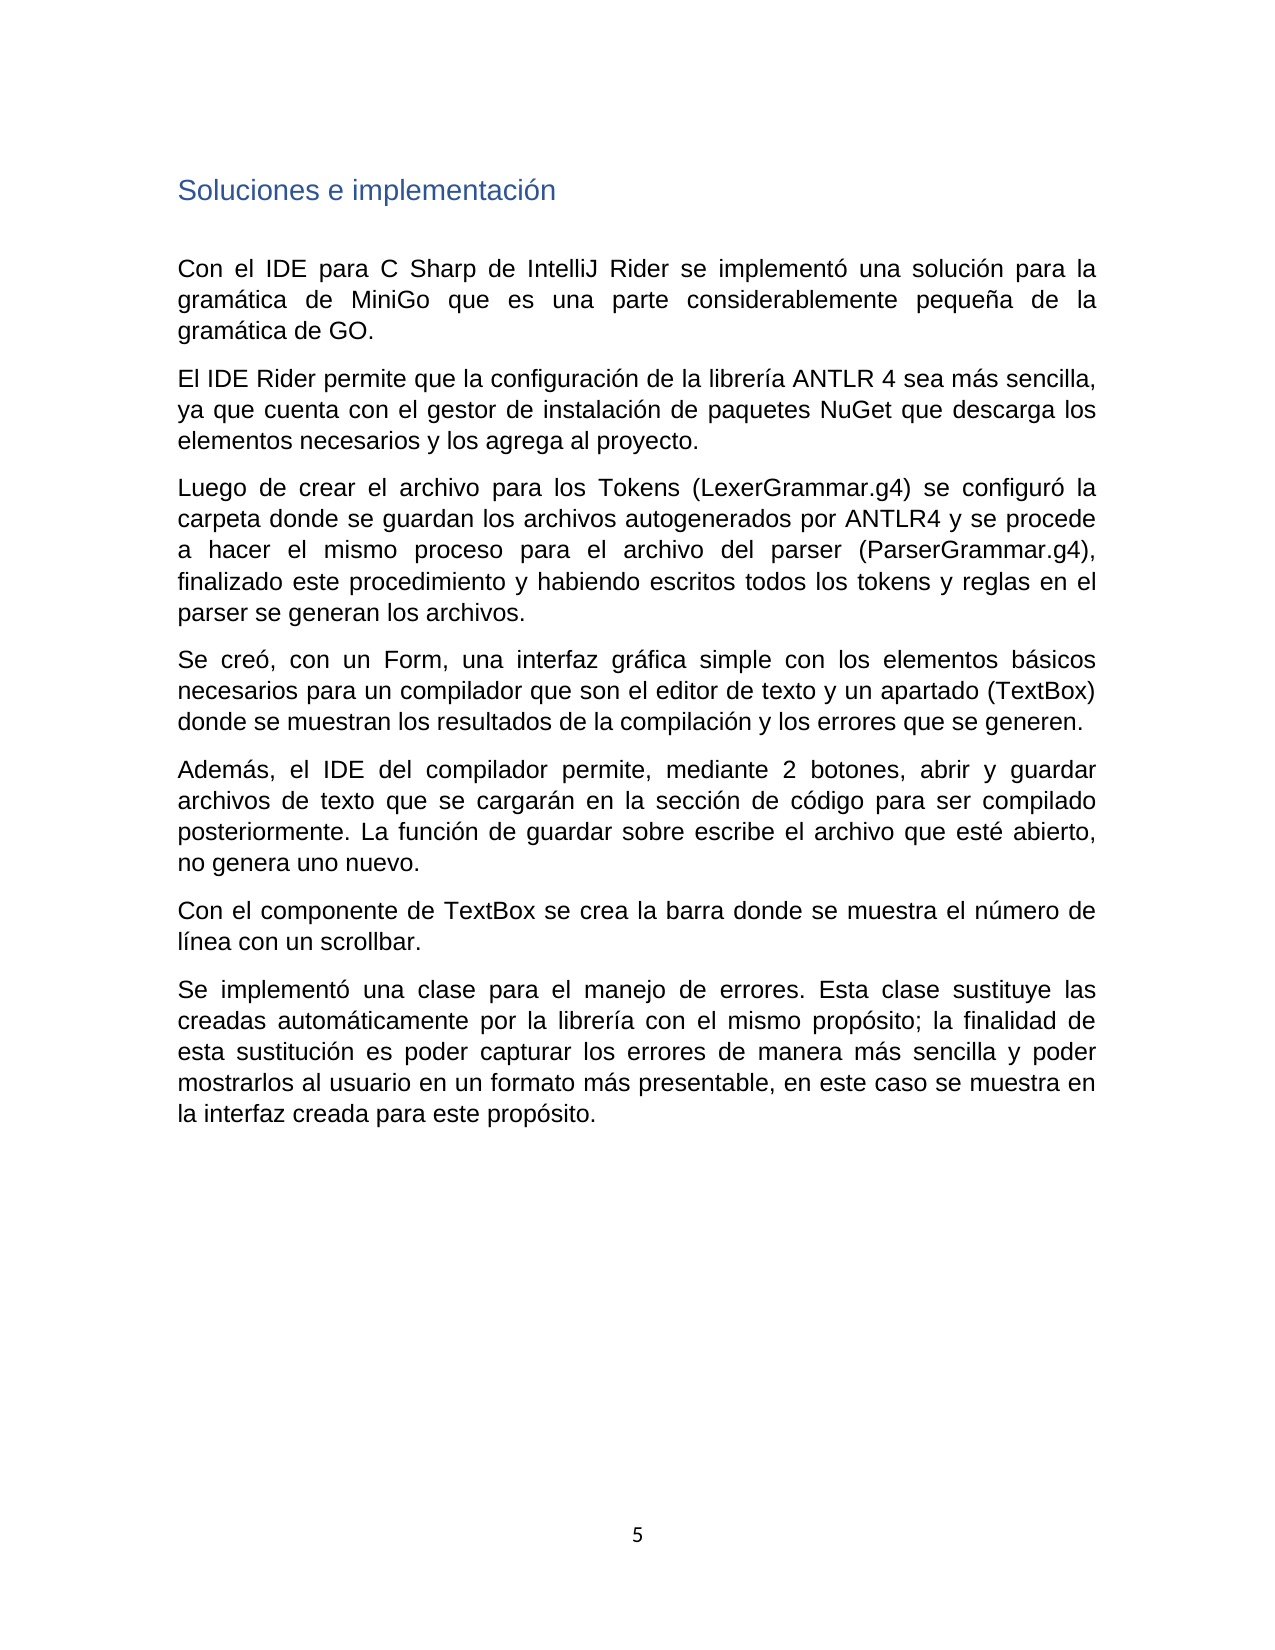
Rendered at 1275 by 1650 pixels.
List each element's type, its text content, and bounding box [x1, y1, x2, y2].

text Luego de crear el archivo para los Tokens (LexerGrammar.g4) se configuró la carpeta donde se guardan los archivos autogenerados por ANTLR4 y se procede a hacer el mismo proceso para el archivo del parser (ParserGrammar.g4), finalizado este procedimiento y habiendo escritos todos los tokens y reglas en el parser se generan los archivos. [177, 473, 1098, 626]
subtitle Soluciones e implementación [177, 173, 1098, 206]
text Se creó, con un Form, una interfaz gráfica simple con los elementos básicos necesarios para un compilador que son el editor de texto y un apartado (TextBox) donde se muestran los resultados de la compilación y los errores que se generen. [177, 645, 1098, 736]
text Se implementó una clase para el manejo de errores. Esta clase sustituye las creadas automáticamente por la librería con el mismo propósito; la finalidad de esta sustitución es poder capturar los errores de manera más sencilla y poder mostrarlos al usuario en un formato más presentable, en este caso se muestra en la interfaz creada para este propósito. [177, 975, 1098, 1128]
text Además, el IDE del compilador permite, mediante 2 botones, abrir y guardar archivos de texto que se cargarán en la sección de código para ser compilado posteriormente. La función de guardar sobre escribe el archivo que esté abierto, no genera uno nuevo. [177, 755, 1098, 877]
text El IDE Rider permite que la configuración de la librería ANTLR 4 sea más sencilla, ya que cuenta con el gestor de instalación de paquetes NuGet que descarga los elementos necesarios y los agrega al proyecto. [177, 364, 1098, 454]
text Con el componente de TextBox se crea la barra donde se muestra el número de línea con un scrollbar. [177, 896, 1098, 956]
text Con el IDE para C Sharp de IntelliJ Rider se implementó una solución para la gramática de MiniGo que es una parte considerablemente pequeña de la gramática de GO. [177, 254, 1098, 345]
